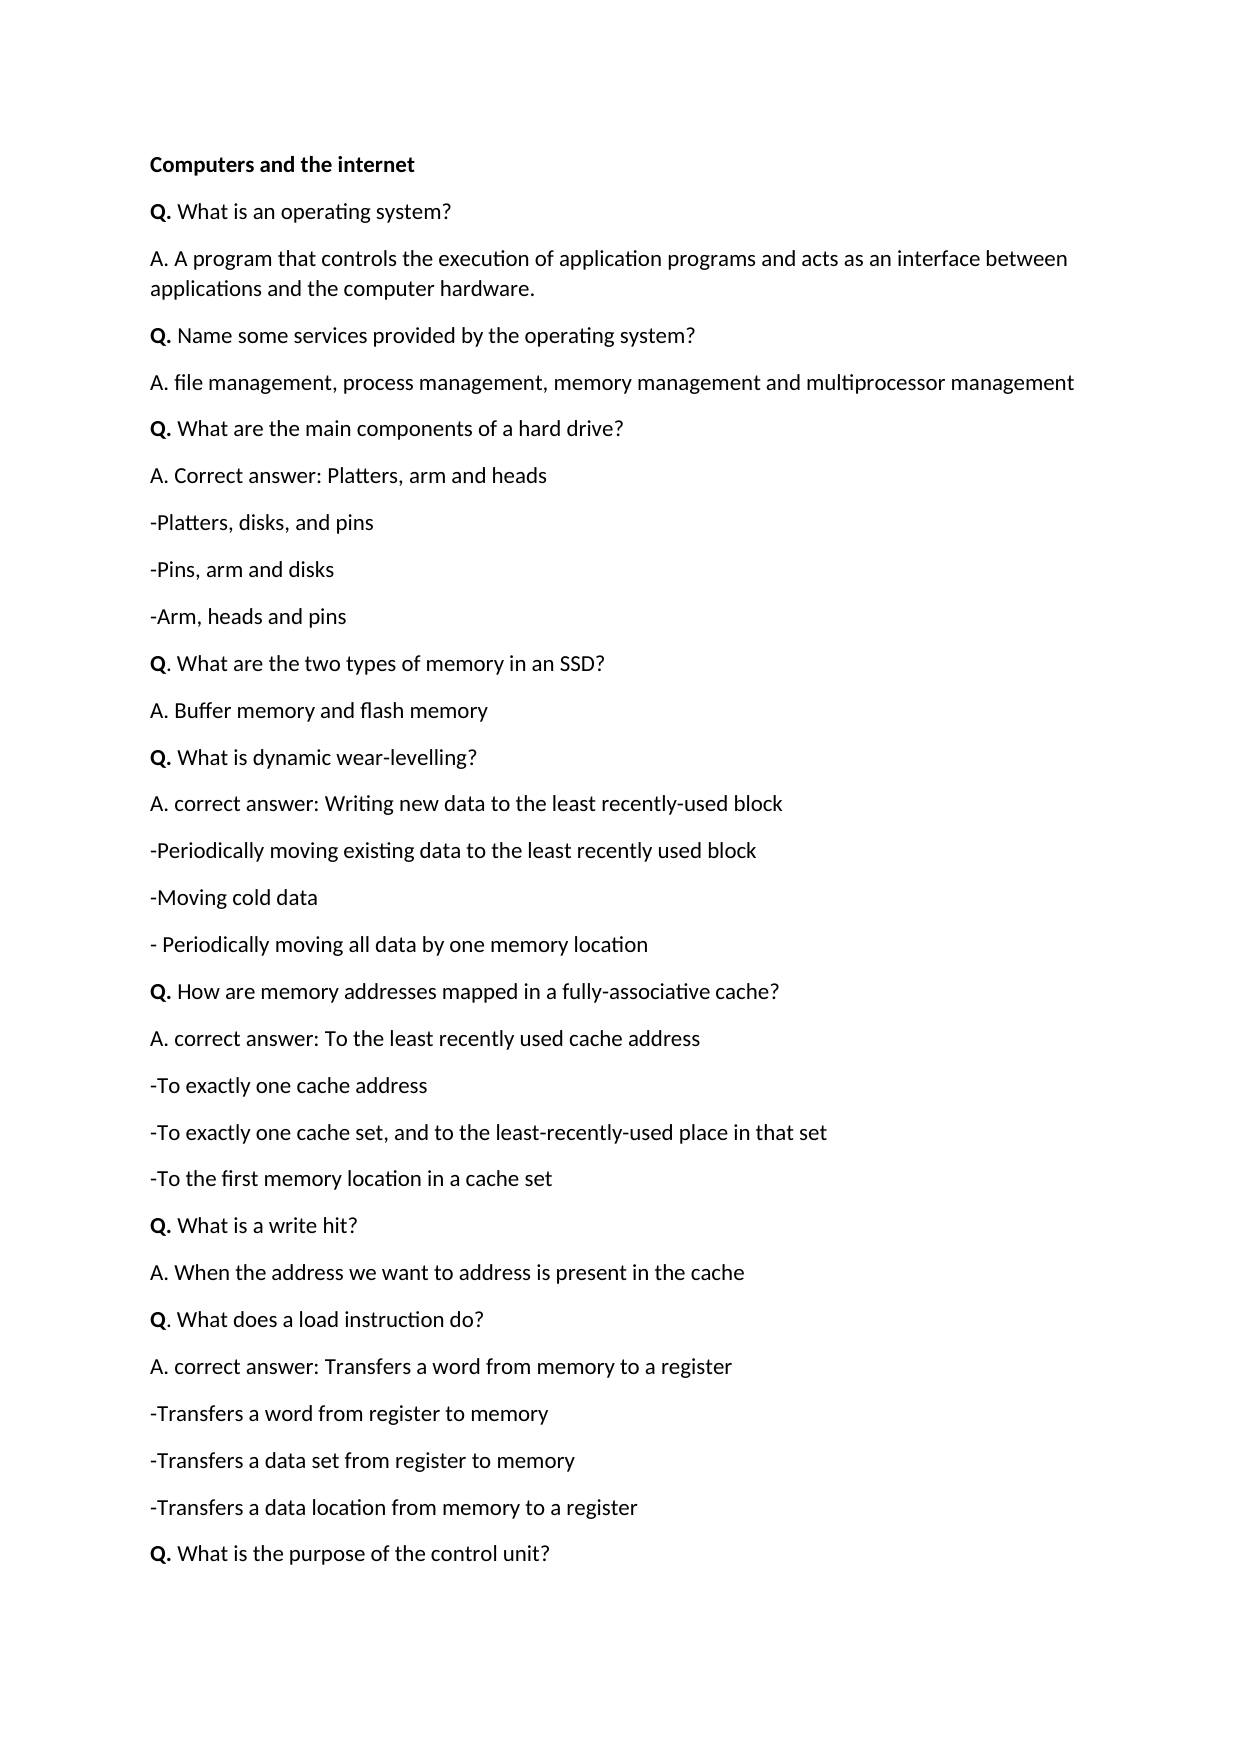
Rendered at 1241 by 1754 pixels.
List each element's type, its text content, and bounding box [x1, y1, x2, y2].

text -To exactly one cache set, and to the least-recently-used place in that set [150, 1118, 1090, 1146]
text -Periodically moving existing data to the least recently used block [150, 836, 1090, 864]
text Q. What does a load instruction do? [150, 1305, 1090, 1333]
text -Transfers a word from register to memory [150, 1399, 1090, 1427]
text A. When the address we want to address is present in the cache [150, 1258, 1090, 1286]
text A. Buffer memory and flash memory [150, 696, 1090, 724]
text A. Correct answer: Platters, arm and heads [150, 461, 1090, 489]
text Q. What is the purpose of the control unit? [150, 1539, 1090, 1568]
text -To exactly one cache address [150, 1071, 1090, 1099]
text Q. What is an operating system? [150, 197, 1090, 225]
text - Periodically moving all data by one memory location [150, 930, 1090, 958]
text A. correct answer: To the least recently used cache address [150, 1024, 1090, 1052]
text Q. What is dynamic wear-levelling? [150, 743, 1090, 771]
text -Transfers a data set from register to memory [150, 1446, 1090, 1474]
text A. correct answer: Writing new data to the least recently-used block [150, 789, 1090, 818]
text A. file management, process management, memory management and multiprocessor management [150, 368, 1090, 396]
text -To the first memory location in a cache set [150, 1164, 1090, 1193]
text A. A program that controls the execution of application programs and acts as an interface between applications and the computer hardware. [150, 244, 1090, 302]
text -Platters, disks, and pins [150, 508, 1090, 536]
text Computers and the internet [150, 150, 1090, 178]
text Q. What is a write hit? [150, 1211, 1090, 1239]
text -Moving cold data [150, 883, 1090, 911]
text A. correct answer: Transfers a word from memory to a register [150, 1352, 1090, 1380]
text -Arm, heads and pins [150, 602, 1090, 630]
text Q. What are the main components of a hard drive? [150, 414, 1090, 443]
text Q. What are the two types of memory in an SSD? [150, 649, 1090, 677]
text Q. How are memory addresses mapped in a fully-associative cache? [150, 977, 1090, 1005]
text Q. Name some services provided by the operating system? [150, 321, 1090, 349]
text -Pins, arm and disks [150, 555, 1090, 583]
text -Transfers a data location from memory to a register [150, 1493, 1090, 1521]
